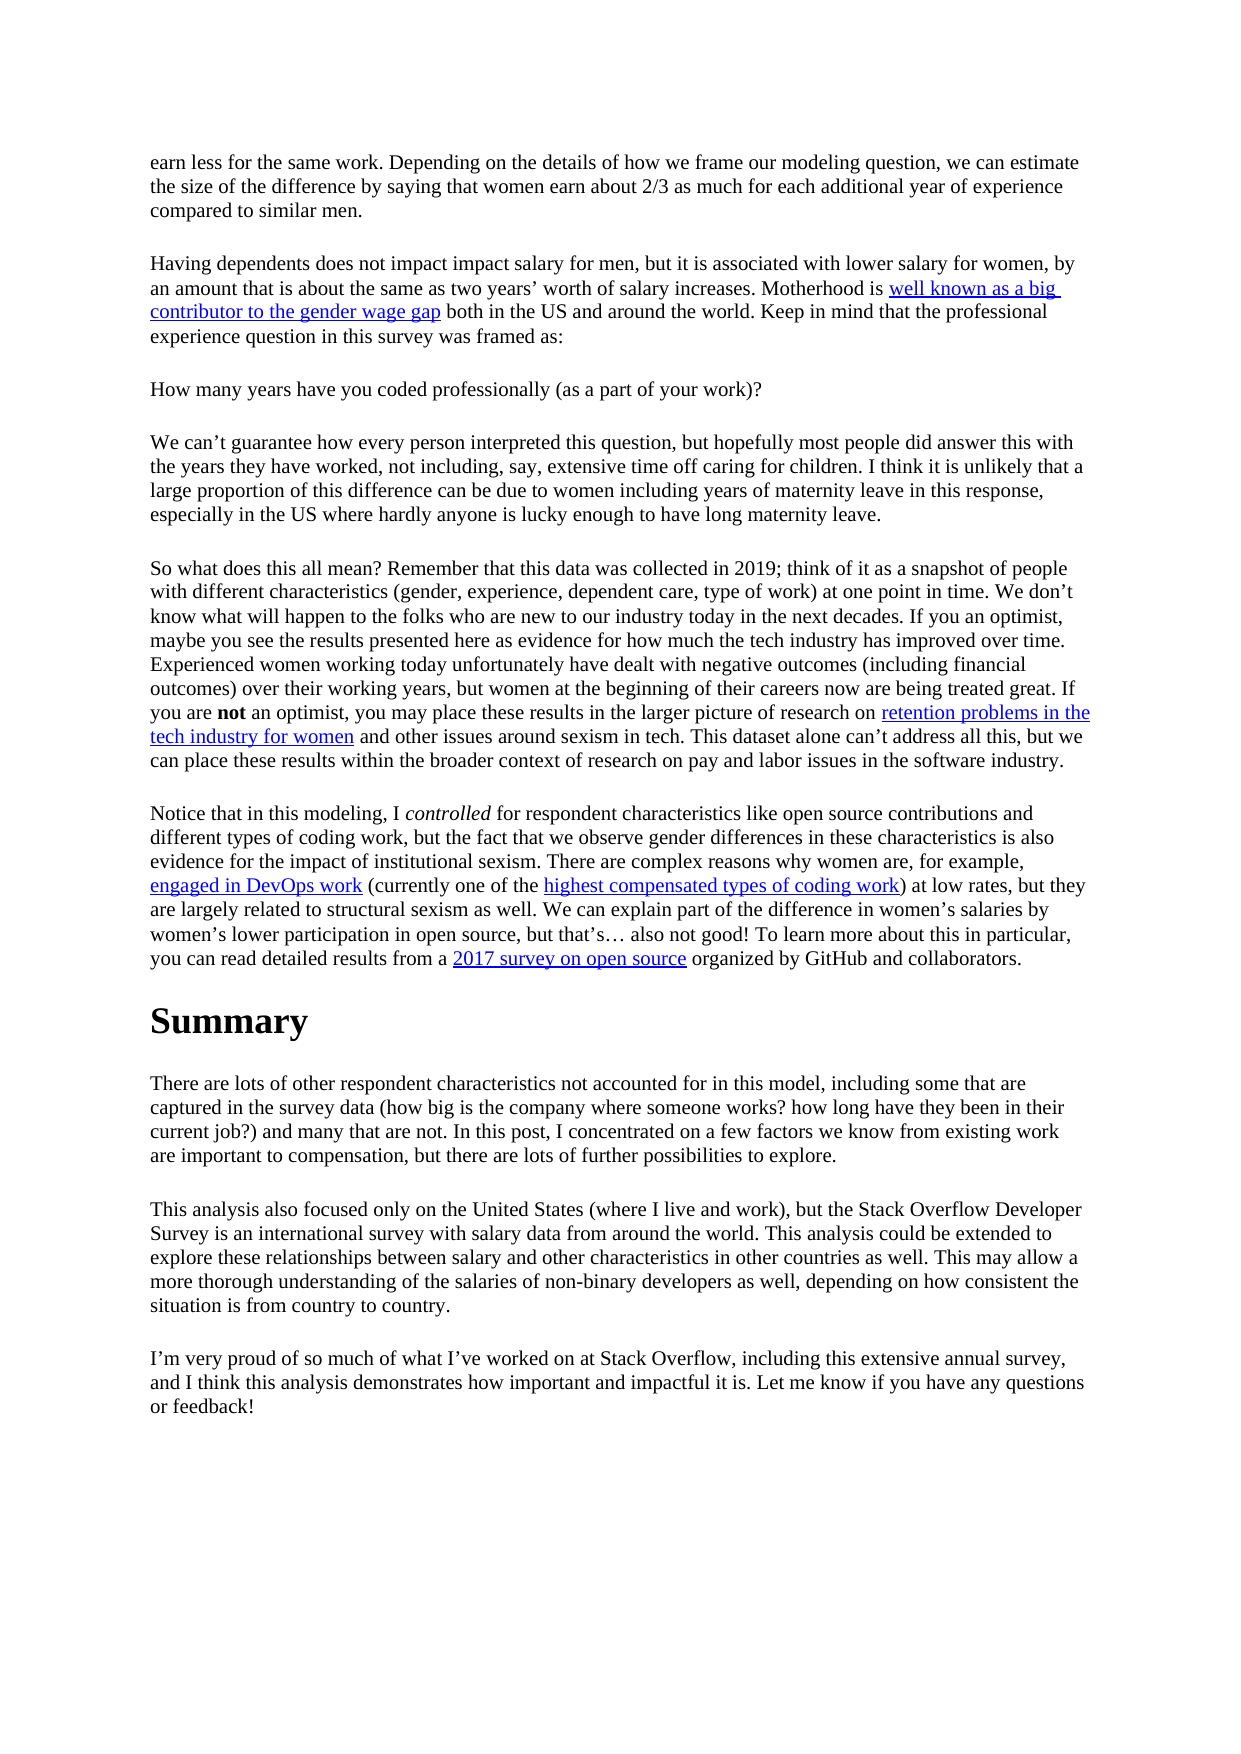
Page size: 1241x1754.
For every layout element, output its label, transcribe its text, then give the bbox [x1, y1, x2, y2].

text This analysis also focused only on the United States (where I live and work), but the Stack Overflow Developer Survey is an international survey with salary data from around the world. This analysis could be extended to explore these relationships between salary and other characteristics in other countries as well. This may allow a more thorough understanding of the salaries of non-binary developers as well, depending on how consistent the situation is from country to country. [150, 1196, 1090, 1317]
text Notice that in this modeling, I controlled for respondent characteristics like open source contributions and different types of coding work, but the fact that we observe gender differences in these characteristics is also evidence for the impact of institutional sexism. There are complex reasons why women are, for example, engaged in DevOps work (currently one of the highest compensated types of coding work) at low rates, but they are largely related to structural sexism as well. We can explain part of the difference in women’s salaries by women’s lower participation in open source, but that’s… also not good! To learn more about this in particular, you can read detailed results from a 2017 survey on open source organized by GitHub and collaborators. [150, 801, 1090, 969]
text There are lots of other respondent characteristics not accounted for in this model, including some that are captured in the survey data (how big is the company where someone works? how long have they been in their current job?) and many that are not. In this post, I concentrated on a few factors we know from existing work are important to compensation, but there are lots of further possibilities to explore. [150, 1071, 1090, 1167]
text I’m very proud of so much of what I’ve worked on at Stack Overflow, including this extensive annual survey, and I think this analysis demonstrates how important and impactful it is. Let me know if you have any questions or feedback! [150, 1346, 1090, 1418]
text Summary [150, 999, 1090, 1042]
text So what does this all mean? Remember that this data was collected in 2019; think of it as a snapshot of people with different characteristics (gender, experience, dependent care, type of work) at one point in time. We don’t know what will happen to the folks who are new to our industry today in the next decades. If you an optimist, maybe you see the results presented here as evidence for how much the tech industry has improved over time. Experienced women working today unfortunately have dealt with negative outcomes (including financial outcomes) over their working years, but women at the beginning of their careers now are being treated great. If you are not an optimist, you may place these results in the larger picture of research on retention problems in the tech industry for women and other issues around sexism in tech. This dataset alone can’t address all this, but we can place these results within the broader context of research on pay and labor issues in the software industry. [150, 555, 1090, 772]
text How many years have you coded professionally (as a part of your work)? [150, 377, 1090, 401]
text We can’t guarantee how every person interpreted this question, but hopefully most people did answer this with the years they have worked, not including, say, extensive time off caring for children. I think it is unlikely that a large proportion of this difference can be due to women including years of maternity leave in this response, especially in the US where hardly anyone is lucky enough to have long maternity leave. [150, 430, 1090, 526]
text Having dependents does not impact impact salary for men, but it is associated with lower salary for women, by an amount that is about the same as two years’ worth of salary increases. Motherhood is well known as a big contributor to the gender wage gap both in the US and around the world. Keep in mind that the professional experience question in this survey was framed as: [150, 251, 1090, 348]
